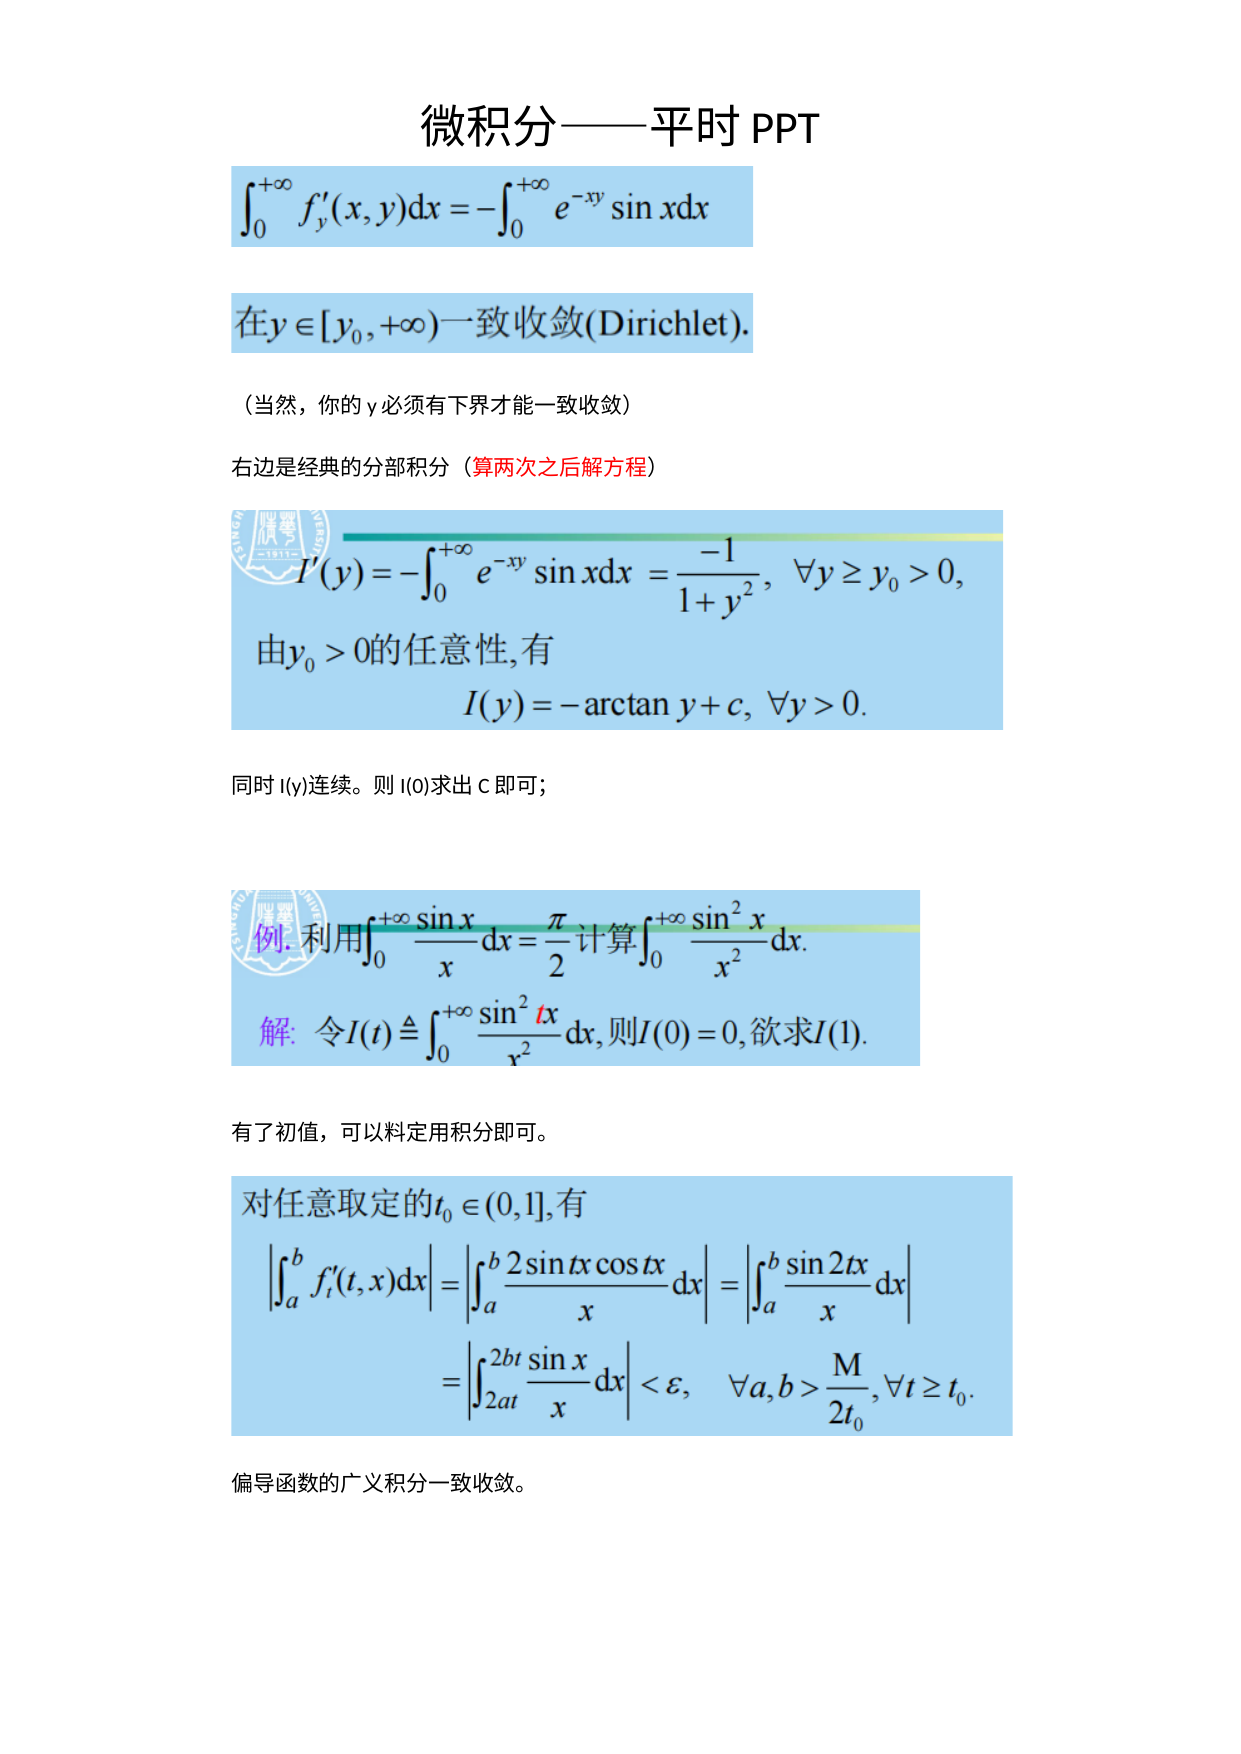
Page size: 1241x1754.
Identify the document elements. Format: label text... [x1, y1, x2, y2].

picture [231, 1176, 1013, 1436]
picture [231, 510, 1004, 730]
picture [231, 293, 754, 353]
picture [231, 166, 754, 247]
text 偏导函数的广义积分一致收敛。 [231, 1466, 1053, 1498]
picture [231, 890, 921, 1066]
text 有了初值，可以料定用积分即可。 [231, 1115, 1053, 1147]
text 同时I(y)连续。则I(0)求出C即可； [231, 767, 1053, 800]
text 右边是经典的分部积分（算两次之后解方程） [231, 449, 1053, 482]
text （当然，你的y必须有下界才能一致收敛） [231, 387, 1053, 420]
